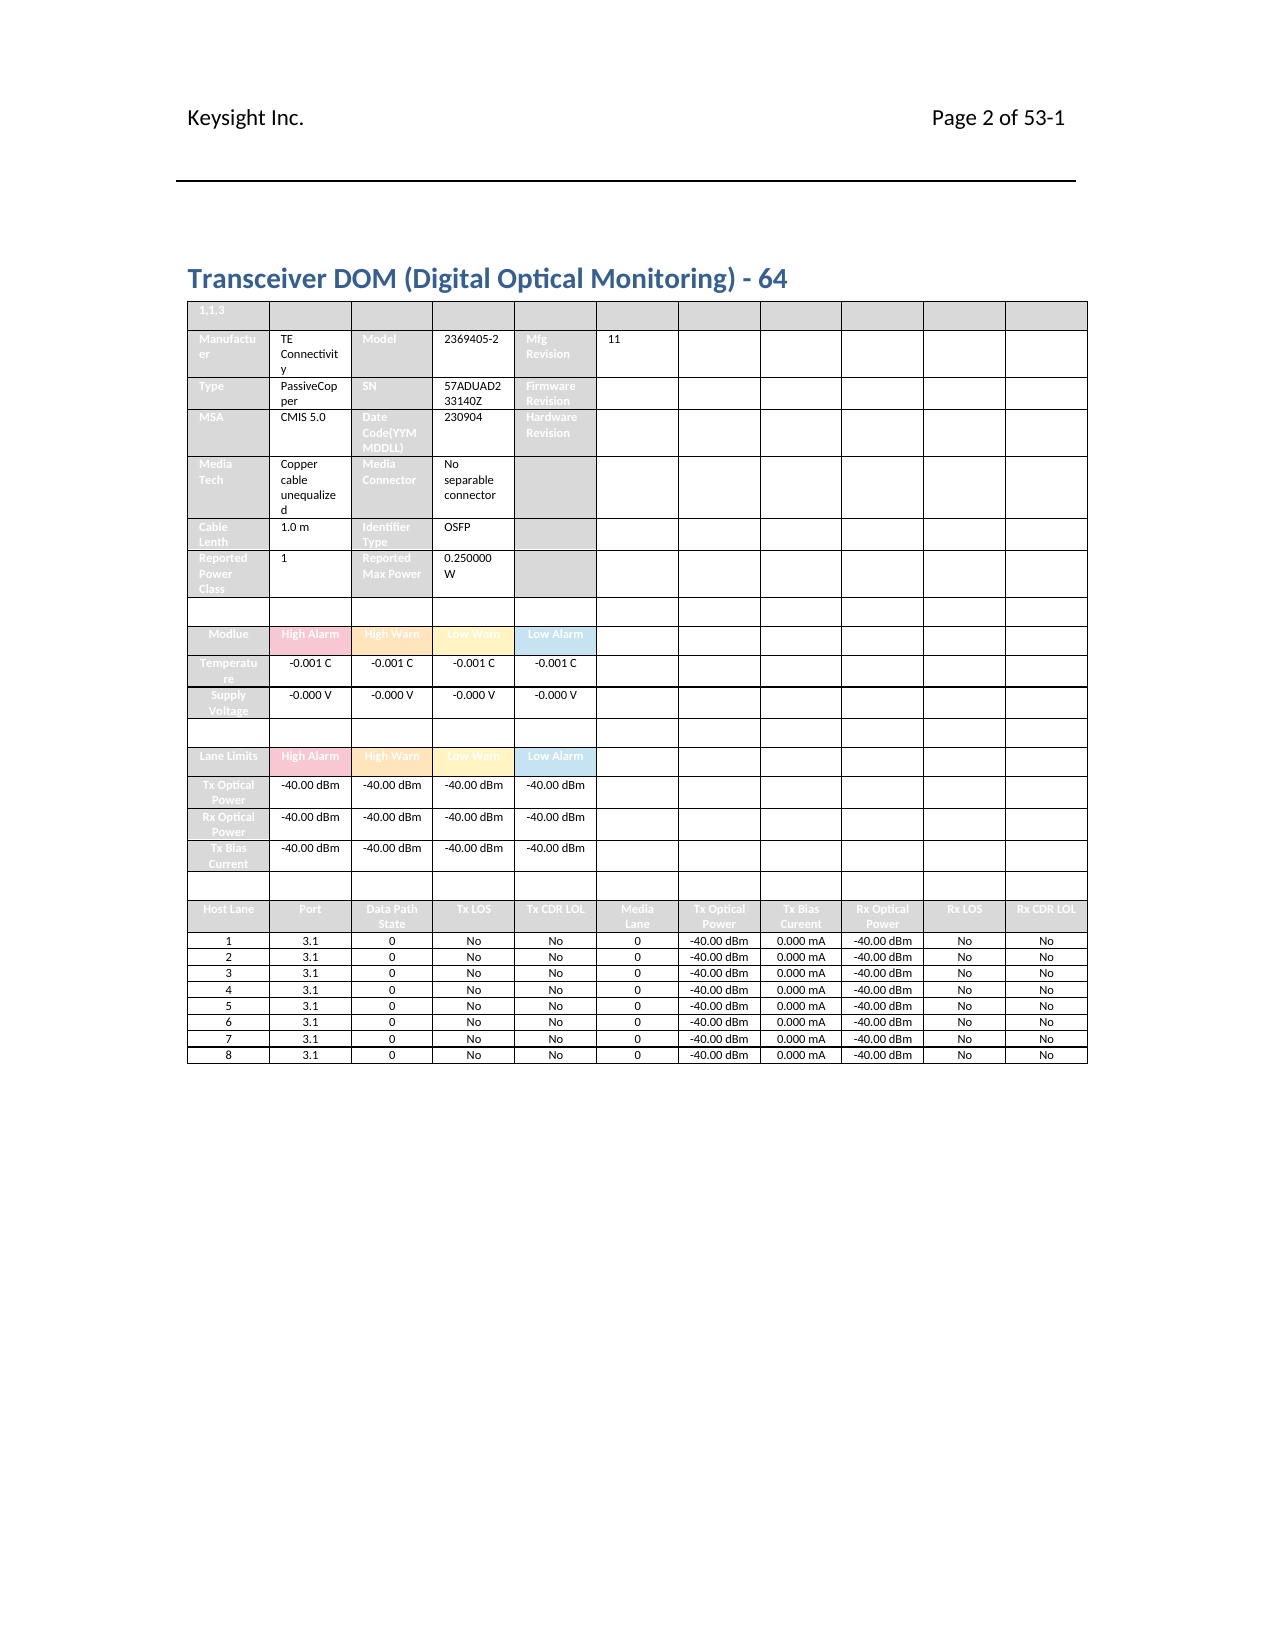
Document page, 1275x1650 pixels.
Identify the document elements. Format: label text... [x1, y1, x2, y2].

table_cell High Alarm [270, 748, 351, 776]
table_cell [924, 627, 1005, 655]
table_cell 4 [188, 982, 269, 997]
table_cell [597, 457, 678, 518]
table_cell [679, 519, 760, 549]
table_cell [1006, 688, 1087, 718]
table_cell [597, 872, 678, 900]
table_cell [1006, 551, 1087, 597]
table_cell Modlue [188, 627, 269, 655]
table_cell 0 [352, 933, 432, 948]
table_cell 3.1 [270, 966, 351, 981]
table_cell [842, 688, 923, 718]
table_cell -40.00 dBm [679, 966, 760, 981]
table_cell No [1006, 1031, 1087, 1046]
table_cell 5 [188, 998, 269, 1014]
table_header 1,1,3 [188, 302, 269, 330]
table_cell No [1006, 1048, 1087, 1063]
table_cell -40.00 dBm [842, 1015, 923, 1030]
table_cell [761, 331, 841, 377]
table_cell High Warn [352, 627, 432, 655]
table_cell Identifier Type [352, 519, 432, 549]
table_cell [679, 627, 760, 655]
table_cell [842, 809, 923, 839]
table_cell [1006, 598, 1087, 626]
table_cell -0.001 C [433, 656, 514, 686]
table_cell [352, 872, 432, 900]
table_cell Date Code(YYMMDDLL) [352, 410, 432, 456]
table_cell [842, 872, 923, 900]
table_cell Reported Power Class [188, 551, 269, 597]
table_cell [924, 598, 1005, 626]
table_cell [679, 410, 760, 456]
table_cell Media Tech [188, 457, 269, 518]
table_cell [515, 551, 596, 597]
table_cell 3.1 [270, 998, 351, 1014]
table_cell [515, 872, 596, 900]
table_cell 0 [597, 966, 678, 981]
table_cell -40.00 dBm [842, 982, 923, 997]
table_cell 0.250000 W [433, 551, 514, 597]
table_cell No [515, 1015, 596, 1030]
table_cell 3.1 [270, 933, 351, 948]
table_cell No [433, 933, 514, 948]
table_cell No [515, 998, 596, 1014]
table_cell [597, 719, 678, 747]
table_cell Rx LOS [924, 901, 1005, 932]
table_cell No [433, 949, 514, 964]
table_cell -0.001 C [270, 656, 351, 686]
table_cell [842, 841, 923, 871]
table_cell [597, 551, 678, 597]
table_cell No [515, 966, 596, 981]
table_cell [842, 519, 923, 549]
table_cell Mfg Revision [515, 331, 596, 377]
table_cell [597, 809, 678, 839]
table_cell No [433, 966, 514, 981]
table_cell No [1006, 998, 1087, 1014]
table_cell No [515, 1048, 596, 1063]
table_cell Low Alarm [515, 748, 596, 776]
table_cell MSA [188, 410, 269, 456]
table_cell -0.001 C [352, 656, 432, 686]
table_cell TE Connectivity [270, 331, 351, 377]
table_cell [842, 627, 923, 655]
table_cell No [924, 1031, 1005, 1046]
table_cell [924, 809, 1005, 839]
table_cell Rx CDR LOL [1006, 901, 1087, 932]
table_cell -40.00 dBm [679, 998, 760, 1014]
table_cell 0 [352, 1048, 432, 1063]
table_cell Low Alarm [515, 627, 596, 655]
table_cell SN [352, 378, 432, 409]
table_cell [1006, 872, 1087, 900]
table_cell [842, 598, 923, 626]
table_cell Host Lane [188, 901, 269, 932]
table_cell [761, 809, 841, 839]
table_cell [924, 872, 1005, 900]
table_cell [679, 656, 760, 686]
table_cell [679, 719, 760, 747]
table_cell [842, 748, 923, 776]
table_cell 57ADUAD233140Z [433, 378, 514, 409]
table_cell -40.00 dBm [842, 966, 923, 981]
table_cell Port [270, 901, 351, 932]
table_cell Lane Limits [188, 748, 269, 776]
table_cell [761, 872, 841, 900]
table_cell 2 [188, 949, 269, 964]
table_cell -40.00 dBm [270, 841, 351, 871]
table_cell [842, 457, 923, 518]
table_cell [842, 551, 923, 597]
table_cell 0 [597, 949, 678, 964]
table_cell 0.000 mA [761, 933, 841, 948]
table_cell -40.00 dBm [679, 1048, 760, 1063]
table_cell 0 [352, 1015, 432, 1030]
table_cell 0 [597, 933, 678, 948]
table_cell 11 [597, 331, 678, 377]
table_cell [597, 378, 678, 409]
table_cell No [515, 1031, 596, 1046]
table_cell [433, 872, 514, 900]
table_cell -40.00 dBm [352, 777, 432, 808]
table_cell No [924, 1015, 1005, 1030]
table_cell [761, 378, 841, 409]
table_cell [597, 410, 678, 456]
table_cell 1 [270, 551, 351, 597]
table_cell 0.000 mA [761, 949, 841, 964]
table_cell -0.000 V [433, 688, 514, 718]
table_cell [1006, 331, 1087, 377]
table_cell No [924, 1048, 1005, 1063]
table_cell [761, 627, 841, 655]
table_cell -40.00 dBm [433, 777, 514, 808]
table_cell [515, 457, 596, 518]
table_cell [924, 331, 1005, 377]
table_cell 0 [352, 949, 432, 964]
table_cell [679, 551, 760, 597]
table_cell 1.0 m [270, 519, 351, 549]
table_cell [352, 598, 432, 626]
table_header [352, 302, 432, 330]
table_cell [842, 378, 923, 409]
table_cell -40.00 dBm [842, 998, 923, 1014]
table_cell -40.00 dBm [842, 949, 923, 964]
table_cell Tx LOS [433, 901, 514, 932]
table_cell Temperature [188, 656, 269, 686]
table_cell 0.000 mA [761, 1015, 841, 1030]
table_cell [924, 777, 1005, 808]
table_cell No [924, 982, 1005, 997]
table_cell -40.00 dBm [679, 982, 760, 997]
table_cell [761, 598, 841, 626]
table_cell 2369405-2 [433, 331, 514, 377]
table_cell [597, 688, 678, 718]
table_cell -0.000 V [515, 688, 596, 718]
table_cell 230904 [433, 410, 514, 456]
table_cell [1006, 809, 1087, 839]
table_cell High Warn [352, 748, 432, 776]
table_cell [761, 551, 841, 597]
table_cell No [1006, 949, 1087, 964]
table_cell [433, 719, 514, 747]
table_cell No separable connector [433, 457, 514, 518]
table_cell -40.00 dBm [842, 933, 923, 948]
table_cell 0 [597, 1015, 678, 1030]
table_cell [761, 841, 841, 871]
table_cell [1006, 378, 1087, 409]
table_cell [1006, 410, 1087, 456]
table_cell [924, 378, 1005, 409]
table_cell -40.00 dBm [679, 949, 760, 964]
table_cell [597, 519, 678, 549]
table_cell No [433, 982, 514, 997]
table_cell -40.00 dBm [515, 777, 596, 808]
table_cell [761, 748, 841, 776]
table_cell No [1006, 982, 1087, 997]
table_cell [1006, 719, 1087, 747]
table_cell -40.00 dBm [270, 777, 351, 808]
table_cell [270, 872, 351, 900]
subtitle Transceiver DOM (Digital Optical Monitoring) - 64 [187, 260, 1087, 296]
table_header [761, 302, 841, 330]
table_cell 3.1 [270, 1048, 351, 1063]
table_cell Media Connector [352, 457, 432, 518]
table_cell -0.000 V [352, 688, 432, 718]
table_cell [188, 719, 269, 747]
table_cell [597, 627, 678, 655]
table_cell 8 [188, 1048, 269, 1063]
table_header [433, 302, 514, 330]
table_cell Low Warn [433, 748, 514, 776]
table_cell Media Lane [597, 901, 678, 932]
table_cell 0 [352, 998, 432, 1014]
table_cell [188, 598, 269, 626]
table_cell -40.00 dBm [433, 809, 514, 839]
table_header [924, 302, 1005, 330]
table_cell [761, 656, 841, 686]
table_cell [1006, 519, 1087, 549]
table_cell Tx Optical Power [188, 777, 269, 808]
table_cell 0 [597, 982, 678, 997]
table_cell [433, 598, 514, 626]
table_cell [842, 410, 923, 456]
table_cell [924, 719, 1005, 747]
table_cell [679, 841, 760, 871]
table_cell -40.00 dBm [352, 841, 432, 871]
table_cell Reported Max Power [352, 551, 432, 597]
table_cell 0 [352, 982, 432, 997]
table_cell [597, 777, 678, 808]
table_header [679, 302, 760, 330]
table_cell PassiveCopper [270, 378, 351, 409]
table_cell No [924, 949, 1005, 964]
table_cell [597, 748, 678, 776]
table_header [270, 302, 351, 330]
table_cell 6 [188, 1015, 269, 1030]
table_cell -40.00 dBm [842, 1031, 923, 1046]
table_cell 0.000 mA [761, 1048, 841, 1063]
table_cell [761, 519, 841, 549]
table_cell No [433, 1031, 514, 1046]
table_cell No [1006, 1015, 1087, 1030]
table_cell [924, 841, 1005, 871]
table_cell -40.00 dBm [679, 1031, 760, 1046]
table_cell Tx CDR LOL [515, 901, 596, 932]
table_cell No [433, 1015, 514, 1030]
table_cell -40.00 dBm [842, 1048, 923, 1063]
table_header [842, 302, 923, 330]
table_cell [270, 719, 351, 747]
table_cell [924, 410, 1005, 456]
table_cell [1006, 656, 1087, 686]
table_cell [679, 748, 760, 776]
table_cell Hardware Revision [515, 410, 596, 456]
table_cell Data Path State [352, 901, 432, 932]
table_cell Rx Optical Power [188, 809, 269, 839]
table_cell [515, 598, 596, 626]
table_cell -40.00 dBm [270, 809, 351, 839]
table_cell [679, 777, 760, 808]
table_cell 0 [597, 998, 678, 1014]
table_cell 0 [597, 1048, 678, 1063]
table_cell Cable Lenth [188, 519, 269, 549]
table_cell Rx Optical Power [842, 901, 923, 932]
table_cell No [924, 998, 1005, 1014]
table_cell -0.001 C [515, 656, 596, 686]
table_cell No [515, 982, 596, 997]
table_cell [515, 519, 596, 549]
table_cell No [924, 933, 1005, 948]
table_cell 0.000 mA [761, 982, 841, 997]
table_cell [679, 331, 760, 377]
table_cell 0.000 mA [761, 966, 841, 981]
table_cell [761, 688, 841, 718]
table_cell Tx Optical Power [679, 901, 760, 932]
table_cell [761, 410, 841, 456]
table_cell [924, 656, 1005, 686]
table_cell 0 [597, 1031, 678, 1046]
table_cell [761, 719, 841, 747]
table_cell [1006, 627, 1087, 655]
table_cell -40.00 dBm [679, 1015, 760, 1030]
table_cell Copper cable unequalized [270, 457, 351, 518]
table_cell [1006, 457, 1087, 518]
table_cell Low Warn [433, 627, 514, 655]
table_header [597, 302, 678, 330]
table_cell [679, 872, 760, 900]
table_cell 3.1 [270, 982, 351, 997]
table_cell [842, 719, 923, 747]
table_cell Type [188, 378, 269, 409]
table_cell 3 [188, 966, 269, 981]
table_cell -40.00 dBm [352, 809, 432, 839]
table_cell 0.000 mA [761, 1031, 841, 1046]
table_cell [679, 598, 760, 626]
table_cell [842, 331, 923, 377]
table_cell [761, 457, 841, 518]
table_cell [679, 809, 760, 839]
table_cell 3.1 [270, 949, 351, 964]
table_cell [924, 551, 1005, 597]
table_header [515, 302, 596, 330]
table_cell 3.1 [270, 1015, 351, 1030]
table_cell [597, 841, 678, 871]
table_cell High Alarm [270, 627, 351, 655]
table_cell No [515, 949, 596, 964]
table_cell No [433, 1048, 514, 1063]
table_cell Model [352, 331, 432, 377]
table_cell -40.00 dBm [515, 841, 596, 871]
table_cell Manufactuer [188, 331, 269, 377]
table_cell No [515, 933, 596, 948]
table_cell [924, 688, 1005, 718]
table_cell [515, 719, 596, 747]
table_cell 3.1 [270, 1031, 351, 1046]
table_cell [842, 777, 923, 808]
table_cell [1006, 841, 1087, 871]
table_cell -40.00 dBm [433, 841, 514, 871]
table_cell Tx Bias Current [188, 841, 269, 871]
table_cell 0 [352, 966, 432, 981]
table_cell 0.000 mA [761, 998, 841, 1014]
table_cell Supply Voltage [188, 688, 269, 718]
table_cell [597, 656, 678, 686]
table_cell [1006, 777, 1087, 808]
table_cell [1006, 748, 1087, 776]
table_cell [679, 457, 760, 518]
table_cell [679, 378, 760, 409]
table_cell [924, 457, 1005, 518]
table_cell -0.000 V [270, 688, 351, 718]
table_cell -40.00 dBm [515, 809, 596, 839]
table_cell Tx Bias Cureent [761, 901, 841, 932]
table_cell [352, 719, 432, 747]
table_cell 1 [188, 933, 269, 948]
table_cell No [1006, 933, 1087, 948]
table_cell No [924, 966, 1005, 981]
table_cell [188, 872, 269, 900]
table_cell Firmware Revision [515, 378, 596, 409]
table_cell No [433, 998, 514, 1014]
table_cell CMIS 5.0 [270, 410, 351, 456]
table_cell -40.00 dBm [679, 933, 760, 948]
table_cell 0 [352, 1031, 432, 1046]
table_cell [924, 748, 1005, 776]
table_cell [270, 598, 351, 626]
table_cell [679, 688, 760, 718]
table_cell OSFP [433, 519, 514, 549]
table_cell [597, 598, 678, 626]
table_cell [761, 777, 841, 808]
table_header [1006, 302, 1087, 330]
table_cell [842, 656, 923, 686]
table_cell [924, 519, 1005, 549]
table_cell No [1006, 966, 1087, 981]
table_cell 7 [188, 1031, 269, 1046]
